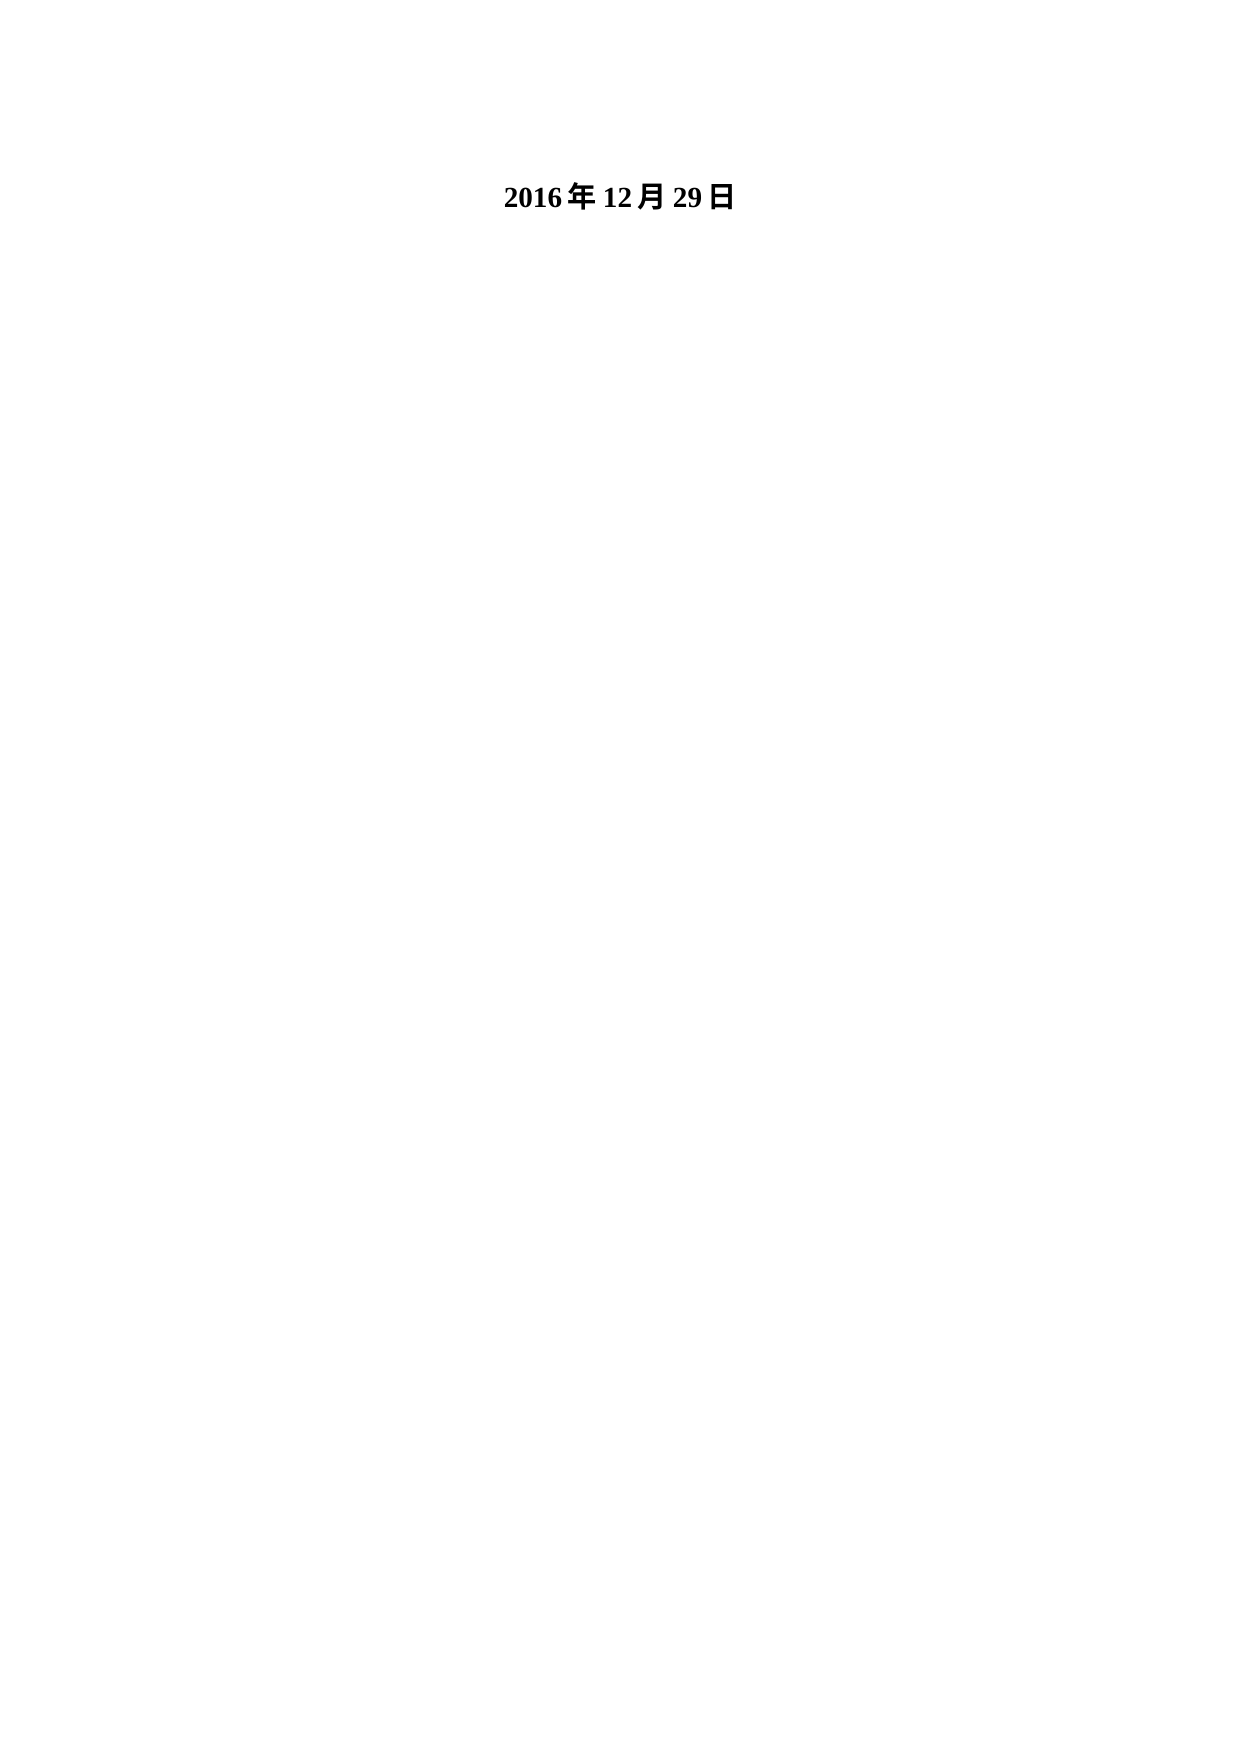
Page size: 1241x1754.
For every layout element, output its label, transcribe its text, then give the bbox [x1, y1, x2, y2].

text 2016年12月29日 [187, 162, 1053, 227]
